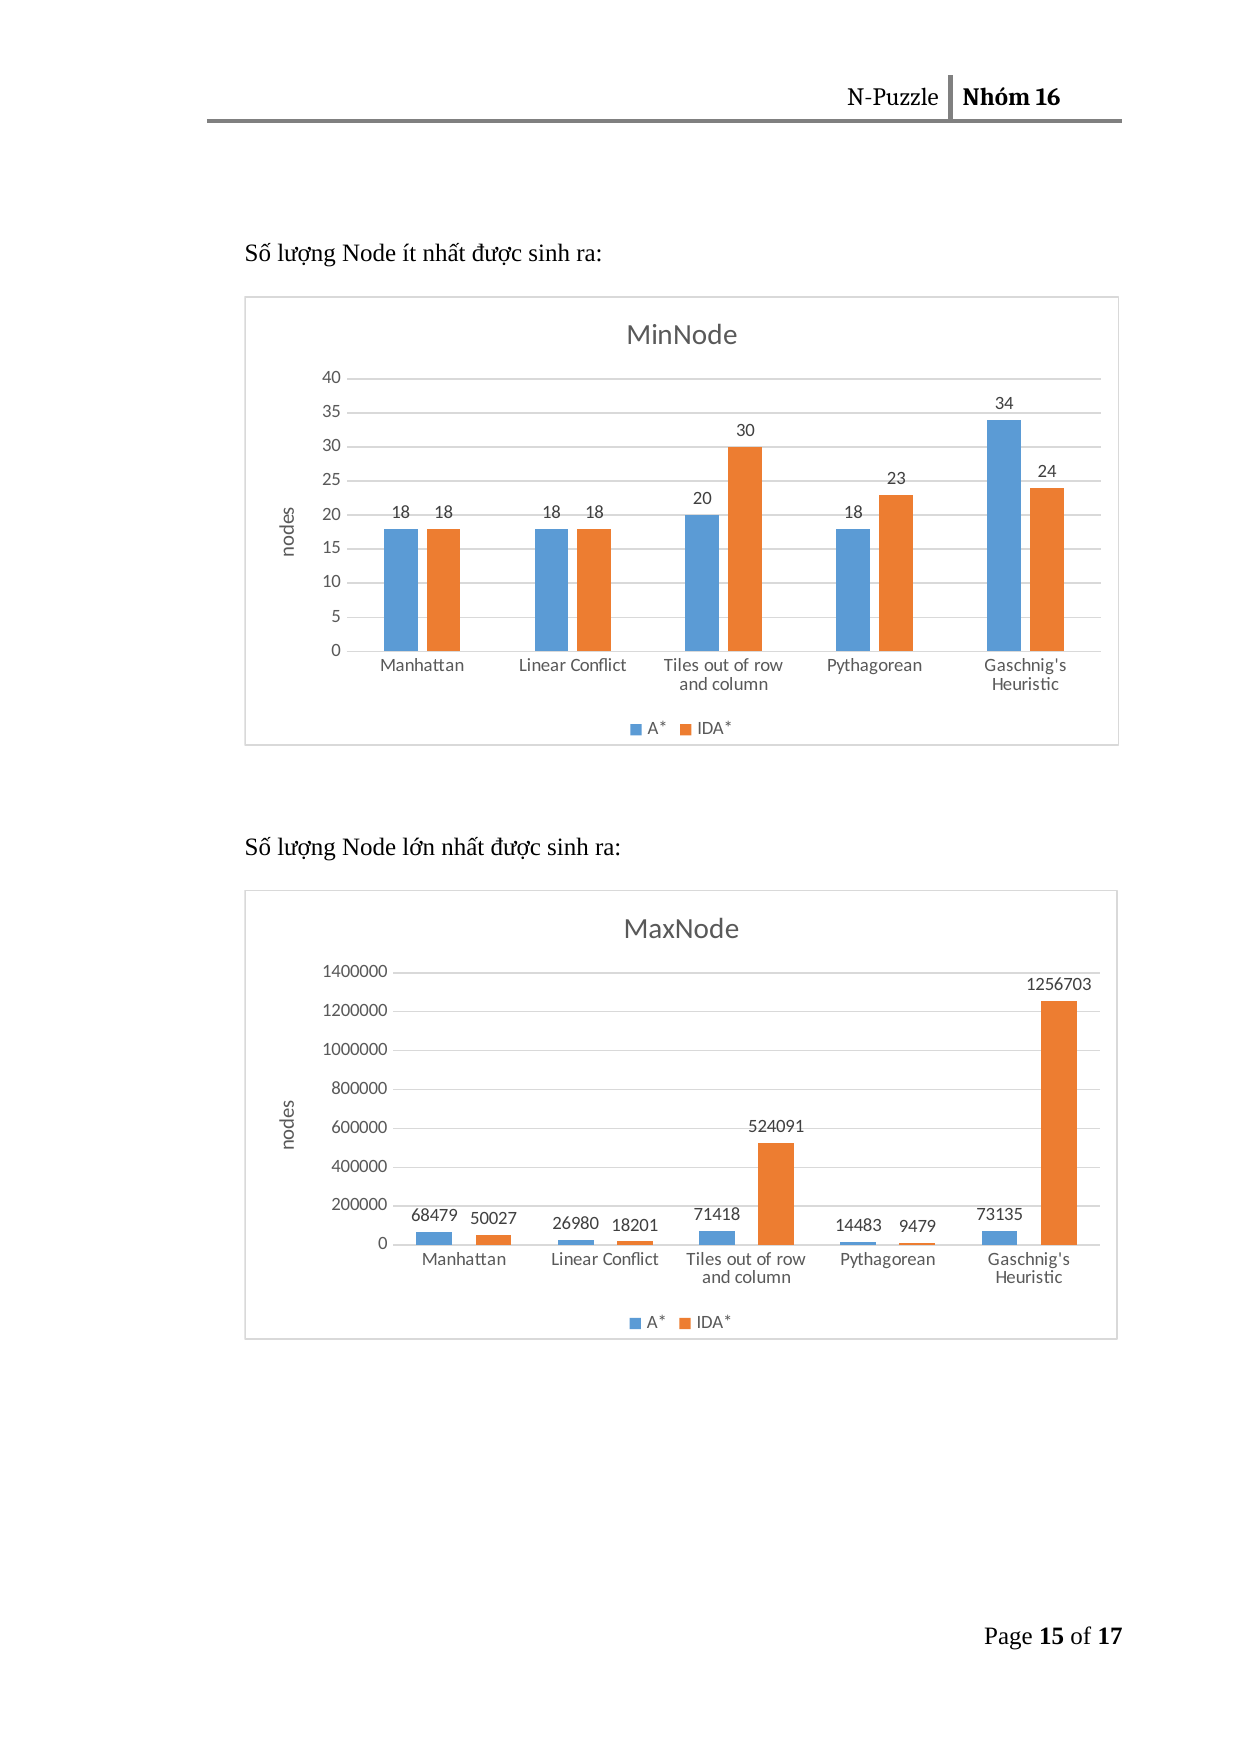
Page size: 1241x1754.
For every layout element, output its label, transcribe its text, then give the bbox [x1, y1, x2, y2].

text Số lượng Node ít nhất được sinh ra: [207, 238, 1122, 267]
text Số lượng Node lớn nhất được sinh ra: [207, 832, 1122, 861]
